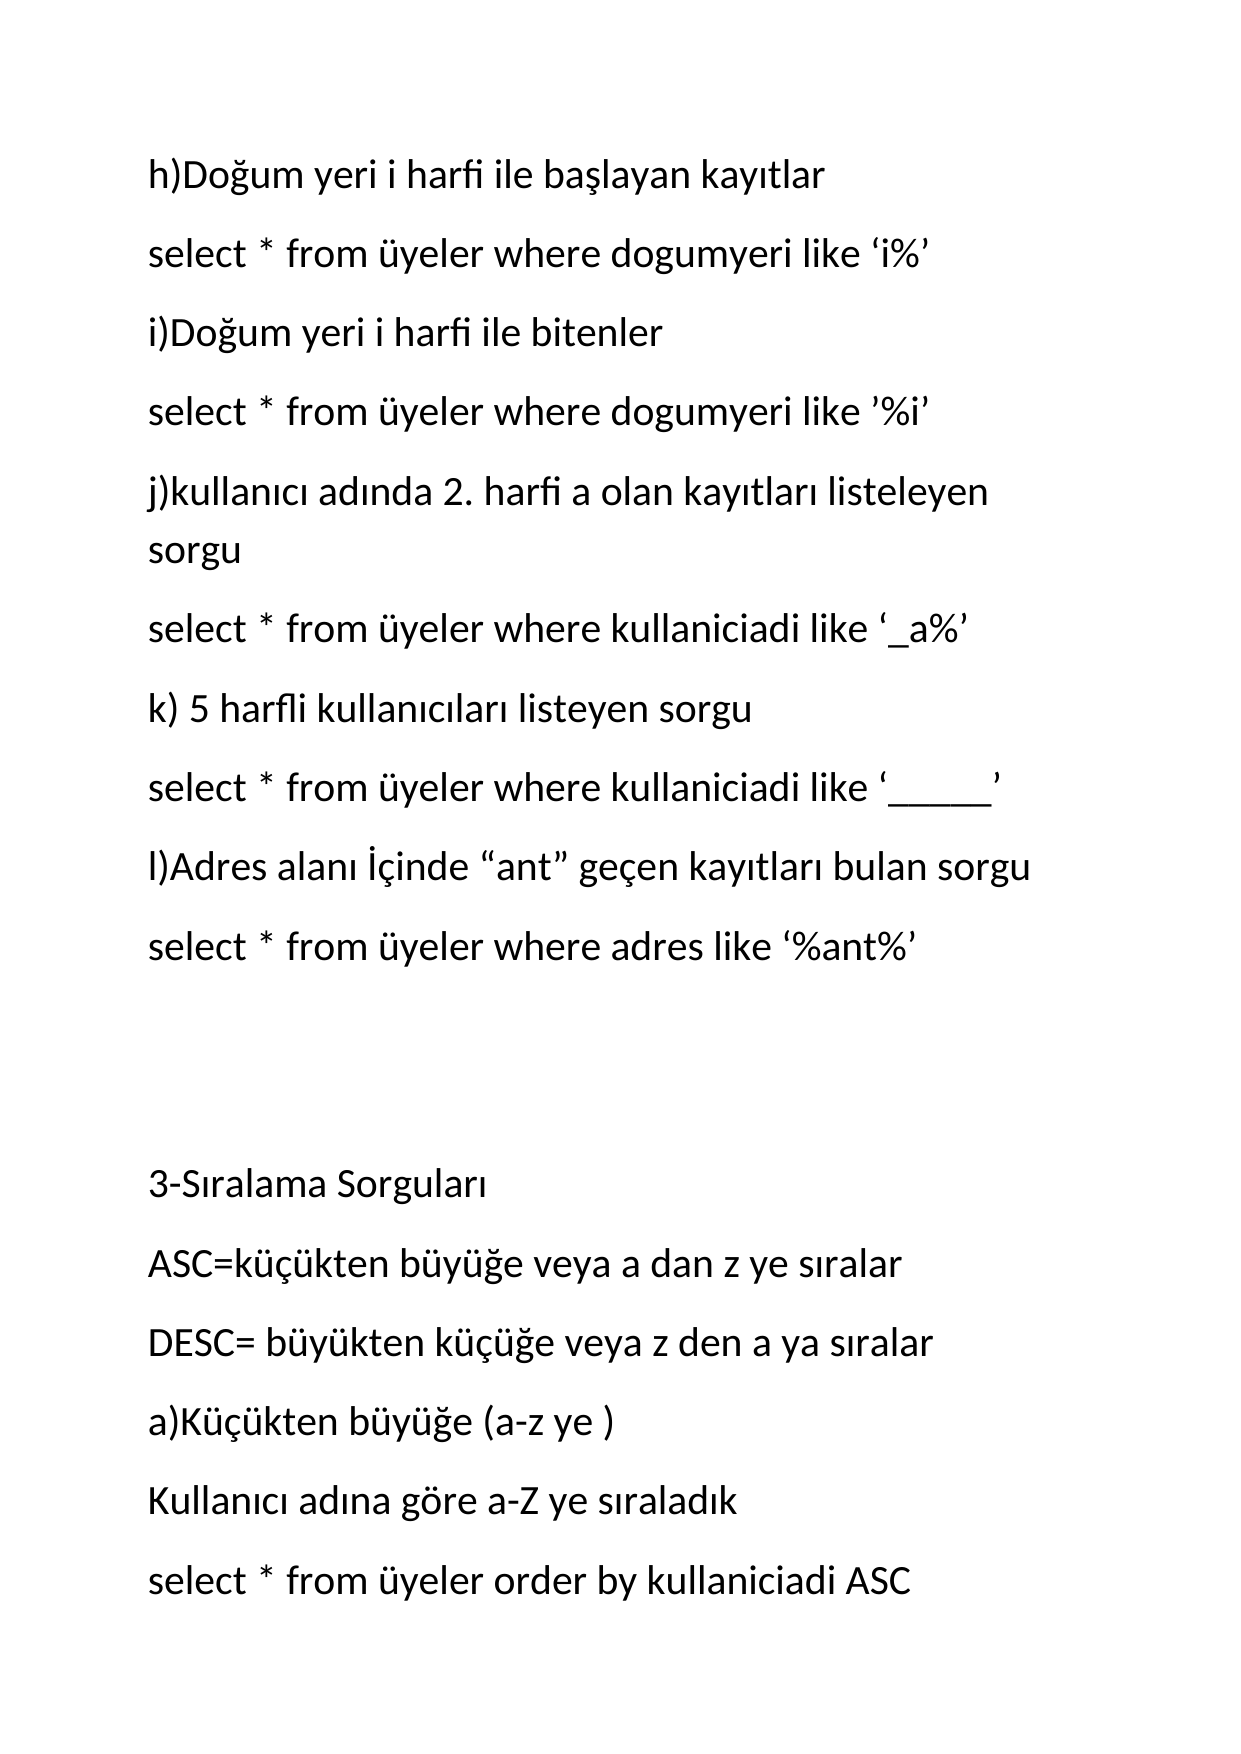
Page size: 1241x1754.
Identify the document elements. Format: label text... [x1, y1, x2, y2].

text select * from üyeler order by kullaniciadi ASC [148, 1554, 1093, 1604]
text a)Küçükten büyüğe (a-z ye ) [148, 1395, 1093, 1446]
text select * from üyeler where kullaniciadi like ‘_____’ [148, 761, 1093, 812]
text i)Doğum yeri i harfi ile bitenler [148, 306, 1093, 357]
text DESC= büyükten küçüğe veya z den a ya sıralar [148, 1316, 1093, 1367]
text select * from üyeler where dogumyeri like ‘i%’ [148, 227, 1093, 278]
text select * from üyeler where dogumyeri like ’%i’ [148, 385, 1093, 436]
text Kullanıcı adına göre a-Z ye sıraladık [148, 1474, 1093, 1525]
text select * from üyeler where kullaniciadi like ‘_a%’ [148, 602, 1093, 653]
text h)Doğum yeri i harfi ile başlayan kayıtlar [148, 148, 1093, 198]
text l)Adres alanı İçinde “ant” geçen kayıtları bulan sorgu [148, 840, 1093, 891]
text 3-Sıralama Sorguları [148, 1157, 1093, 1208]
text select * from üyeler where adres like ‘%ant%’ [148, 919, 1093, 970]
text ASC=küçükten büyüğe veya a dan z ye sıralar [148, 1237, 1093, 1287]
text k) 5 harfli kullanıcıları listeyen sorgu [148, 682, 1093, 732]
text j)kullanıcı adında 2. harfi a olan kayıtları listeleyen sorgu [148, 465, 1093, 574]
